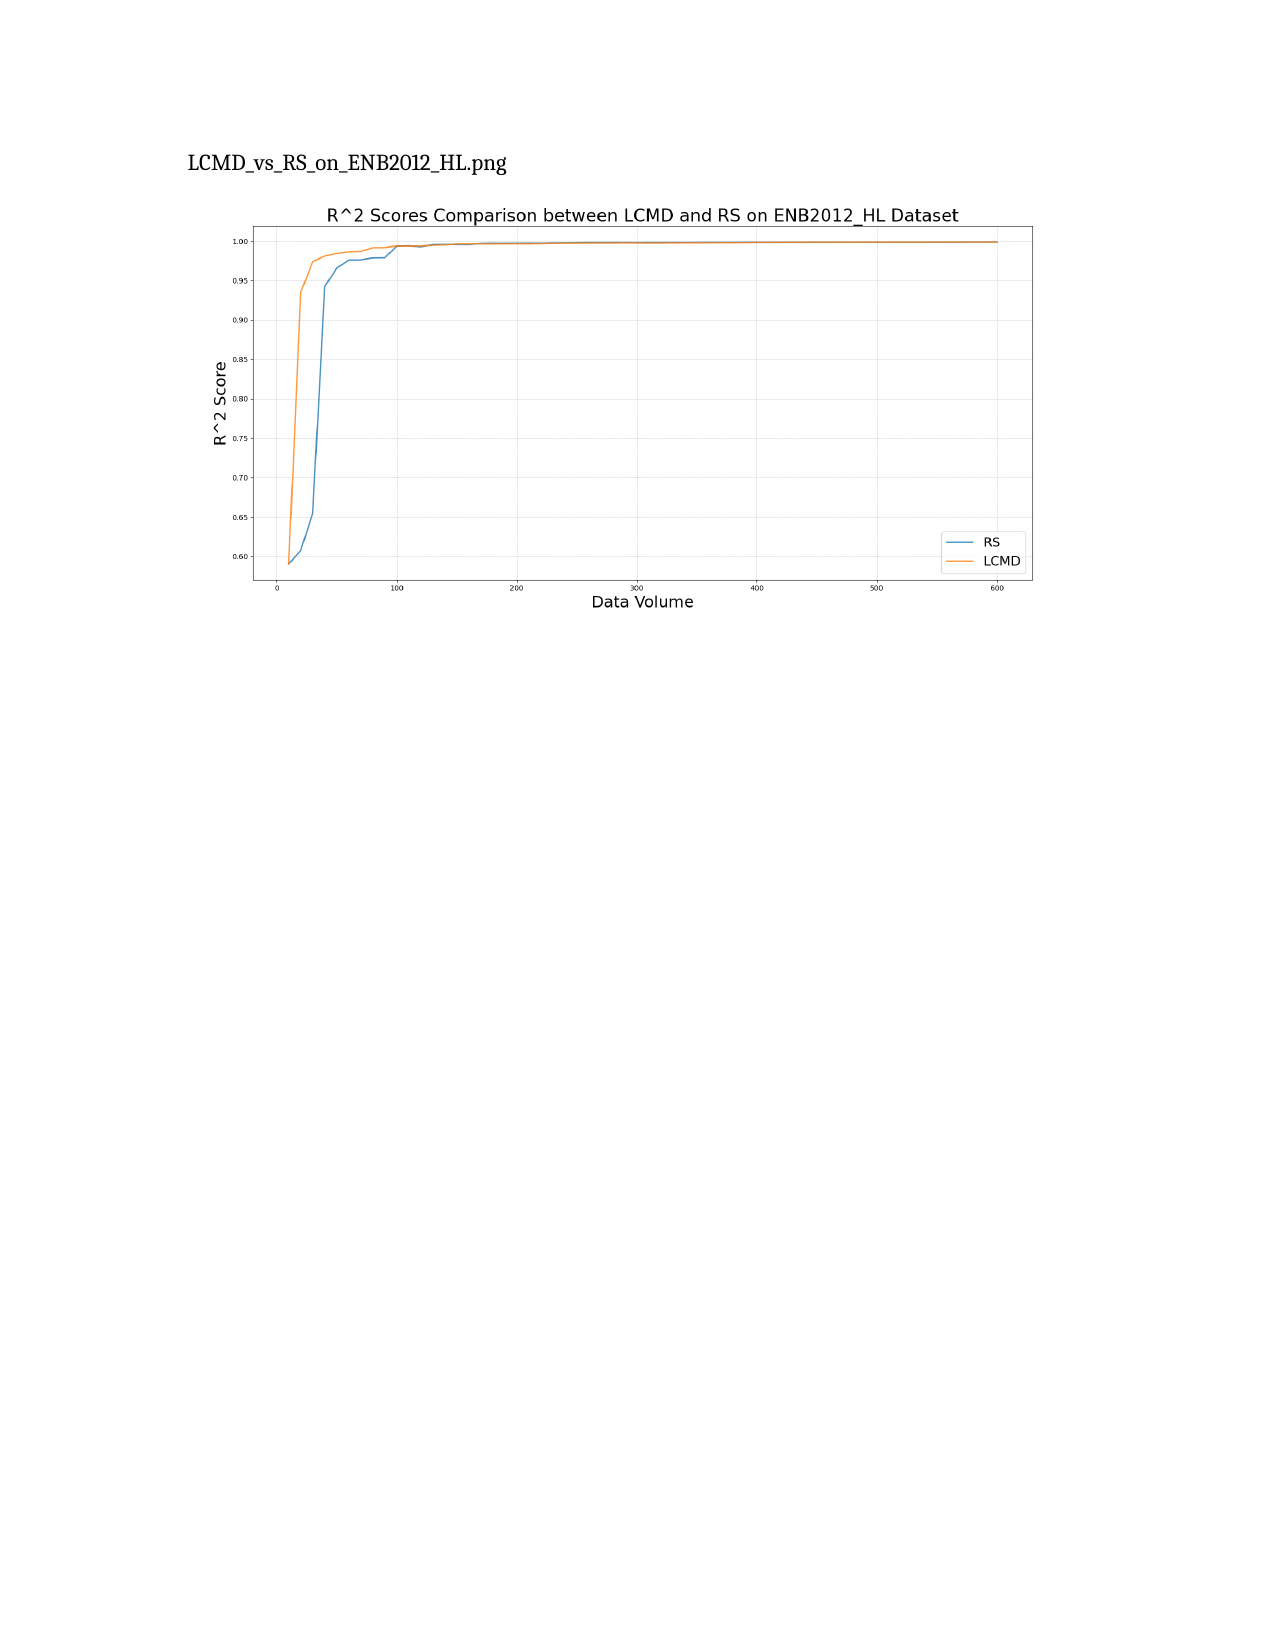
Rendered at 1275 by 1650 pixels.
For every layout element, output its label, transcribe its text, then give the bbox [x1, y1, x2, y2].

text LCMD_vs_RS_on_ENB2012_HL.png [187, 150, 1087, 176]
picture [206, 201, 1040, 618]
